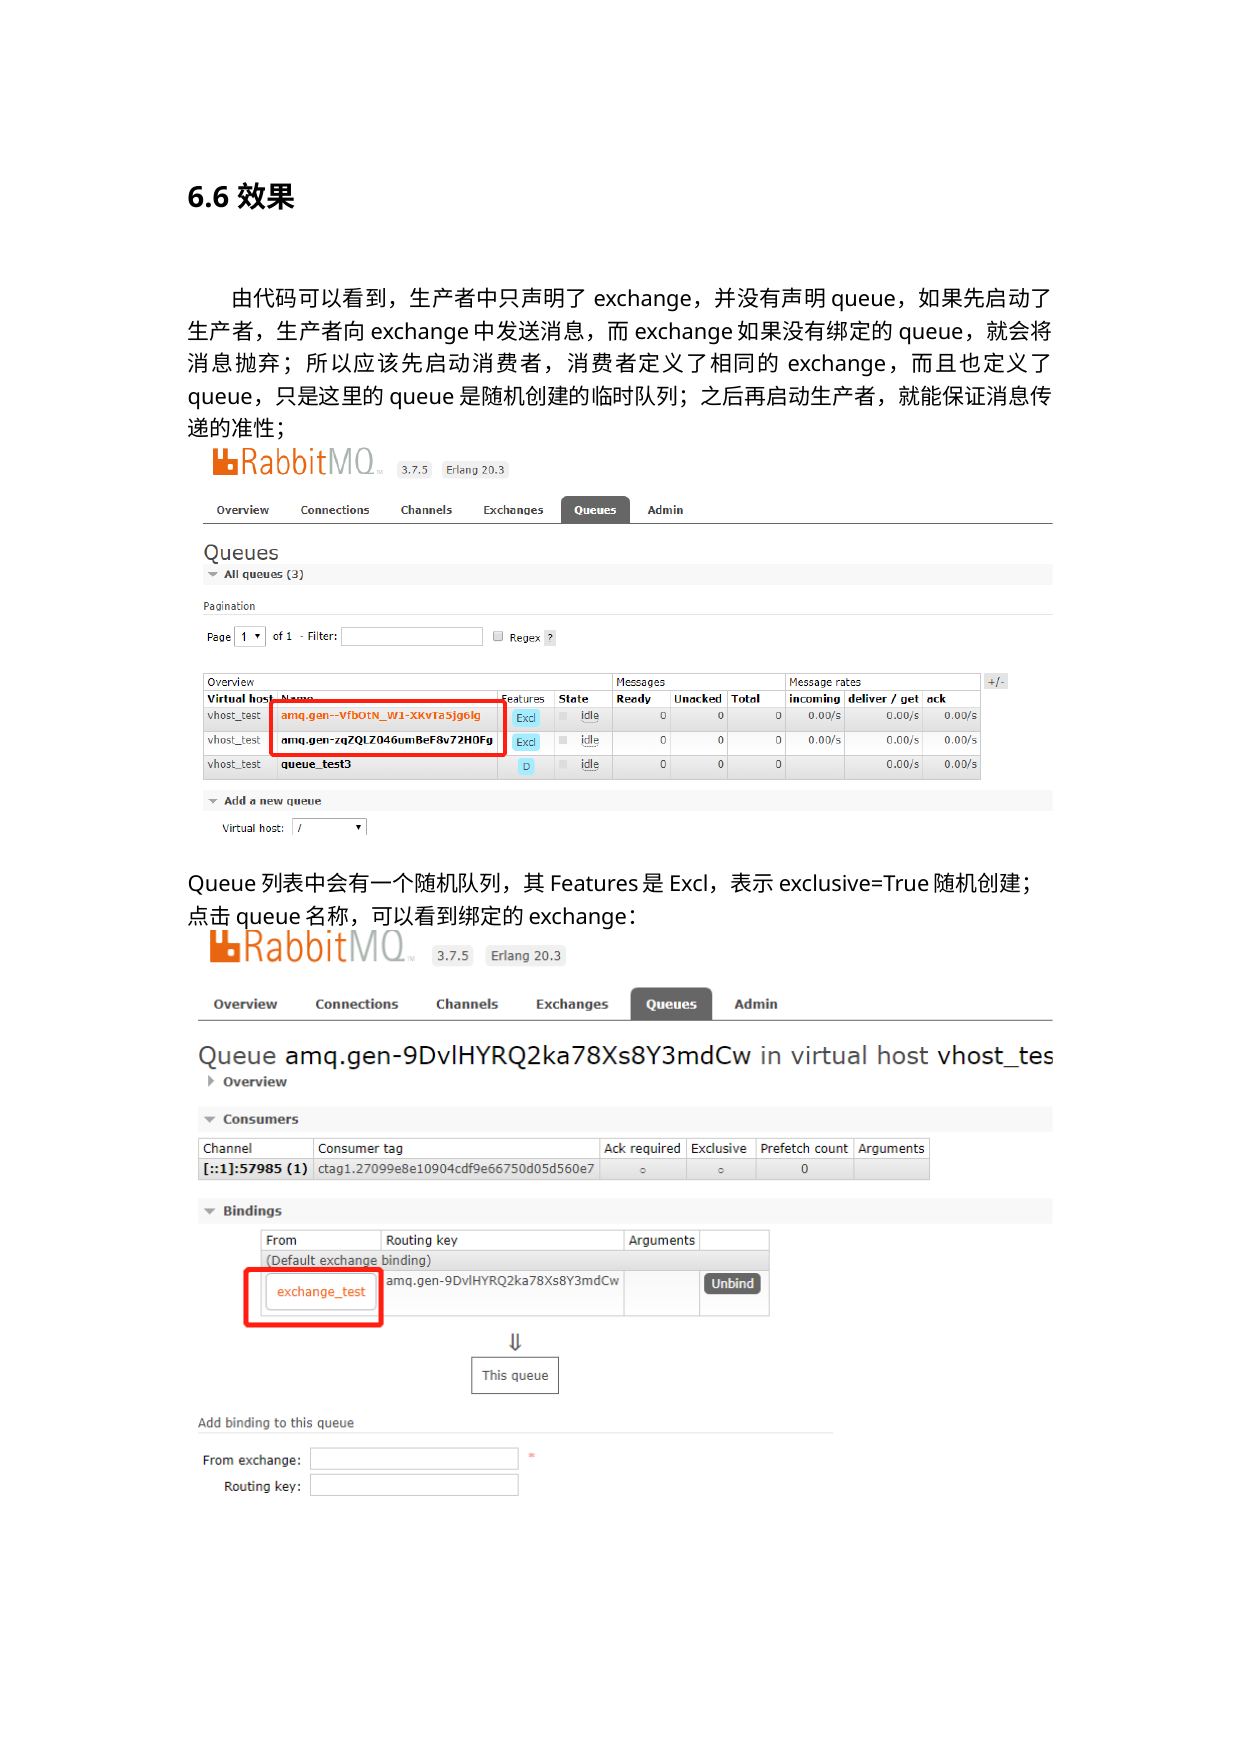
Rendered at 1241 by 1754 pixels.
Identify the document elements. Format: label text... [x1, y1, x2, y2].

picture [187, 443, 1053, 835]
text Queue列表中会有一个随机队列，其Features是Excl，表示exclusive=True随机创建； [187, 866, 1053, 898]
subtitle 6.6 效果 [187, 162, 1053, 227]
text 由代码可以看到，生产者中只声明了exchange，并没有声明queue，如果先启动了生产者，生产者向exchange中发送消息，而exchange如果没有绑定的queue，就会将消息抛弃；所以应该先启动消费者，消费者定义了相同的exchange，而且也定义了queue，只是这里的queue是随机创建的临时队列；之后再启动生产者，就能保证消息传递的准性； [187, 281, 1053, 443]
picture [187, 930, 1053, 1499]
text 点击queue名称，可以看到绑定的exchange： [187, 898, 1053, 930]
